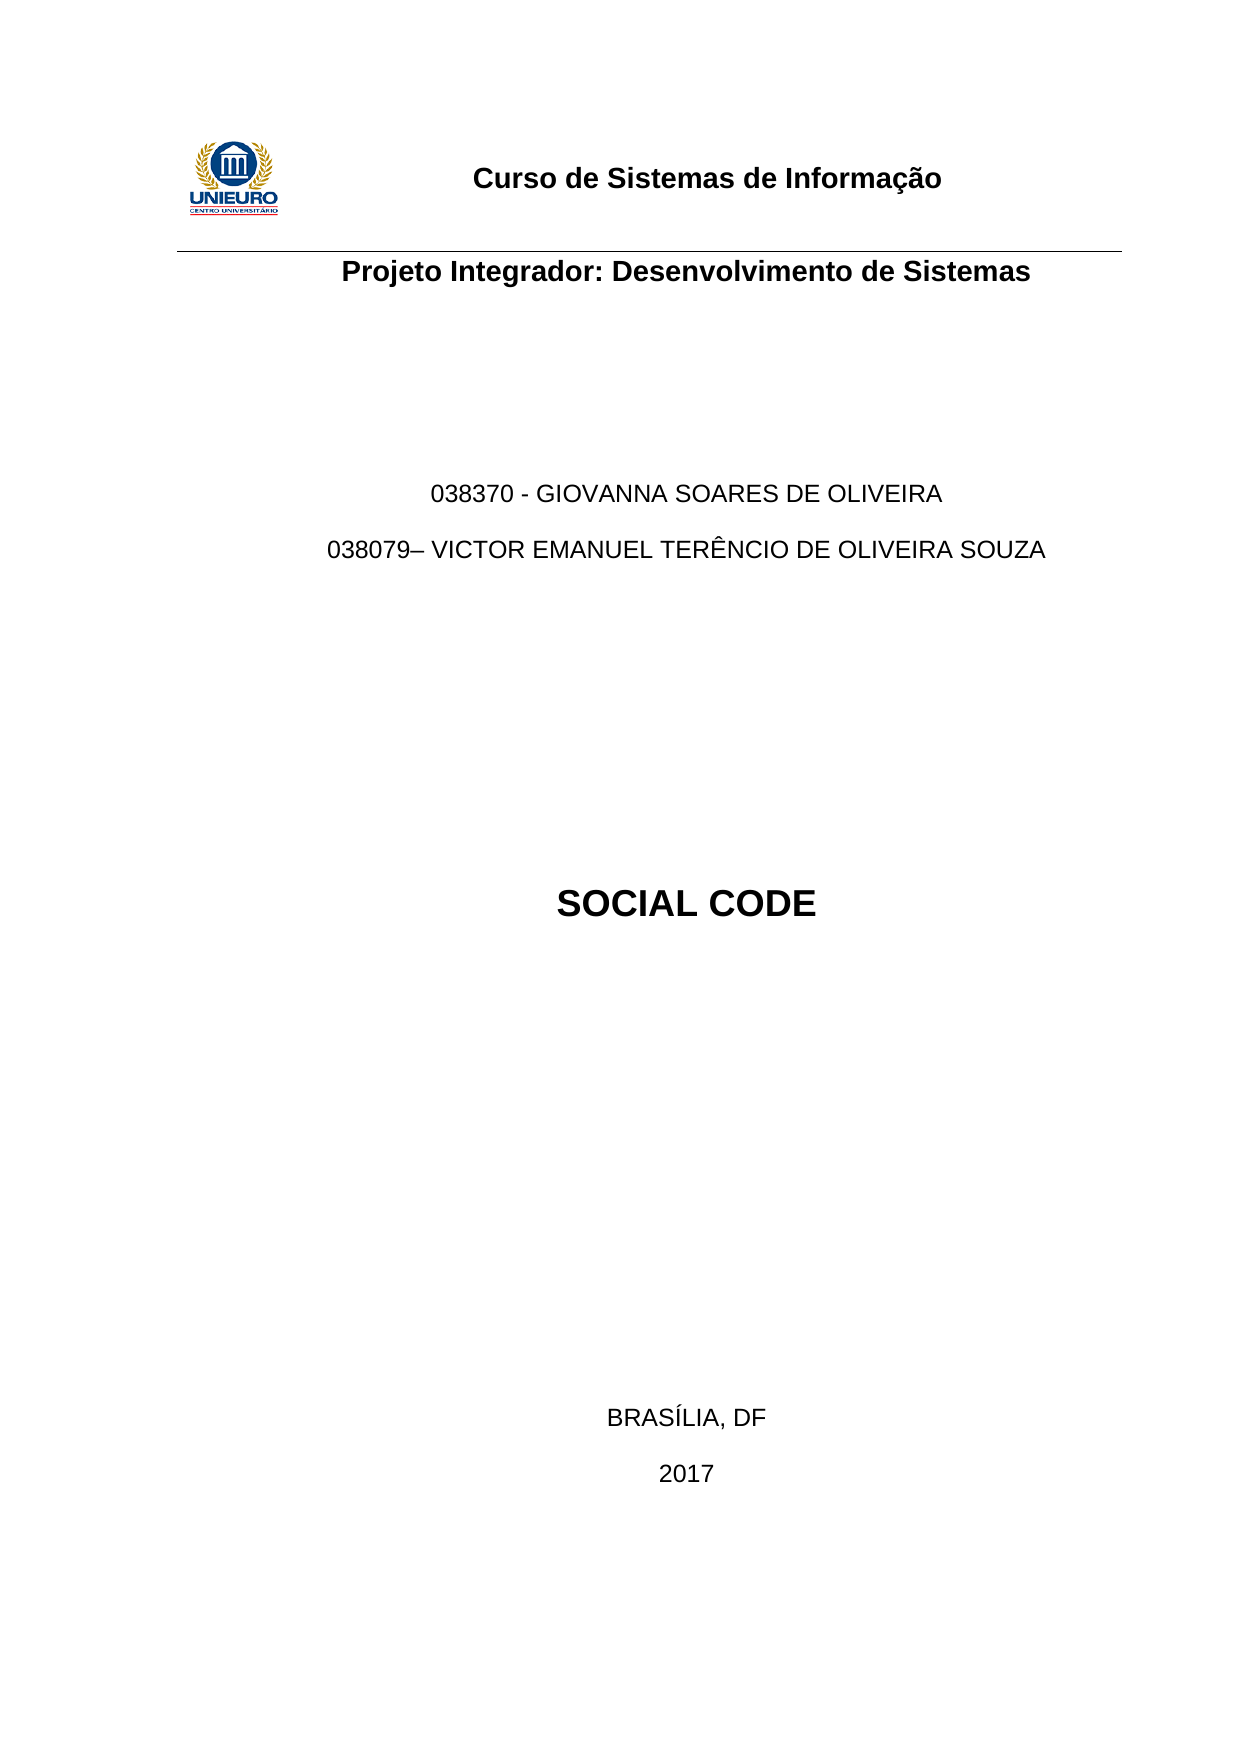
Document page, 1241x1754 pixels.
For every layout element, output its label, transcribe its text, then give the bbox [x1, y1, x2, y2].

picture [153, 130, 313, 226]
text 2017 [177, 1459, 1122, 1488]
text 038079– VICTOR EMANUEL TERÊNCIO DE OLIVEIRA SOUZA [177, 535, 1122, 564]
text BRASÍLIA, DF [177, 1403, 1122, 1432]
text 038370 - GIOVANNA SOARES DE OLIVEIRA [177, 479, 1122, 508]
text SOCIAL CODE [177, 881, 1122, 924]
